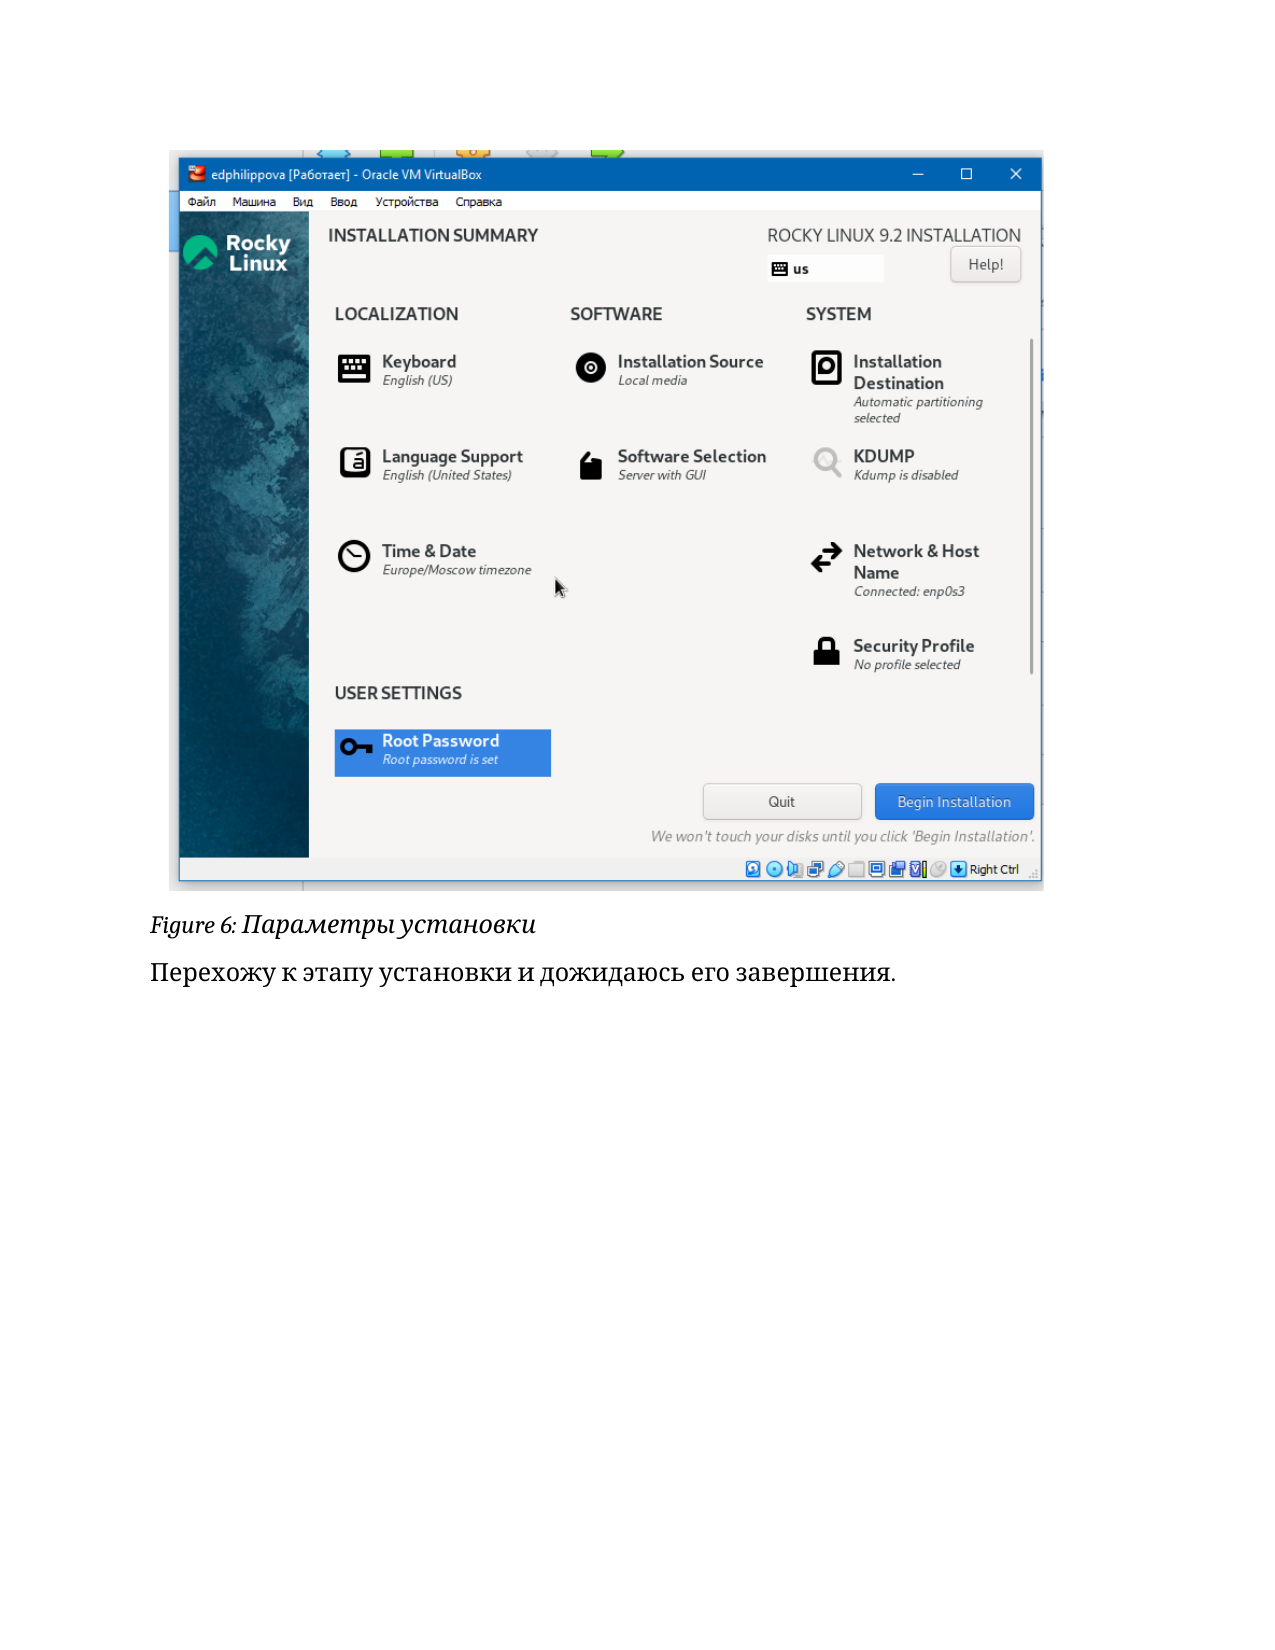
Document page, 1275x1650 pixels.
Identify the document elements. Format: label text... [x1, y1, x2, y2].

picture [168, 150, 1044, 891]
text Figure 6: Параметры установки [150, 911, 1125, 940]
text Перехожу к этапу установки и дожидаюсь его завершения. [150, 959, 1125, 988]
